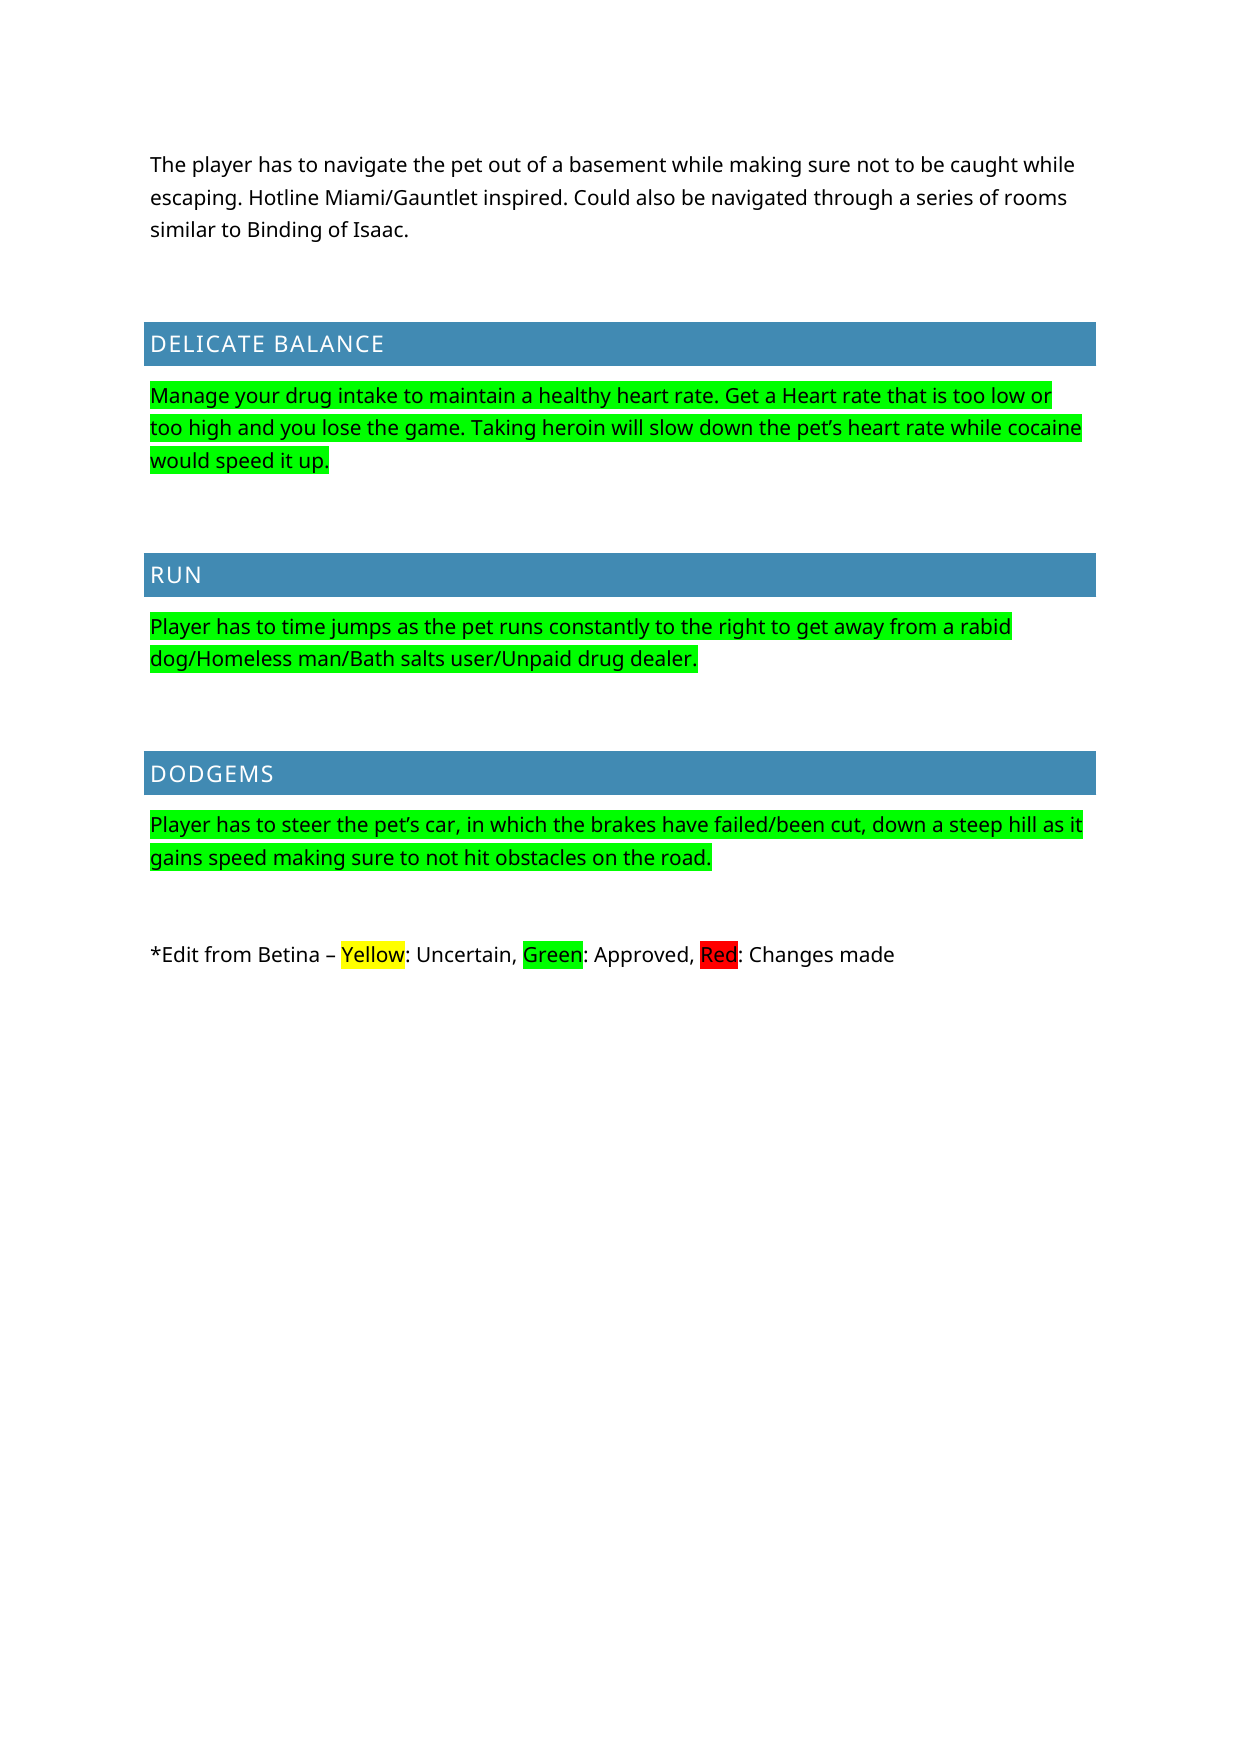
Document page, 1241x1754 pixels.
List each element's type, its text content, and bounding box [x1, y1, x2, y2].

subtitle Dodgems [150, 758, 1090, 789]
text Manage your drug intake to maintain a healthy heart rate. Get a Heart rate that is too low or too high and you lose the game. Taking heroin will slow down the pet’s heart rate while cocaine would speed it up. [150, 381, 1090, 474]
text The player has to navigate the pet out of a basement while making sure not to be caught while escaping. Hotline Miami/Gauntlet inspired. Could also be navigated through a series of rooms similar to Binding of Isaac. [150, 150, 1090, 244]
text Player has to time jumps as the pet runs constantly to the right to get away from a rabid dog/Homeless man/Bath salts user/Unpaid drug dealer. [150, 612, 1090, 673]
subtitle Delicate Balance [150, 328, 1090, 359]
text Player has to steer the pet’s car, in which the brakes have failed/been cut, down a steep hill as it gains speed making sure to not hit obstacles on the road. *Edit from Betina – Yellow: Uncertain, Green: Approved, Red: Changes made [150, 810, 1090, 969]
subtitle Run [150, 559, 1090, 591]
